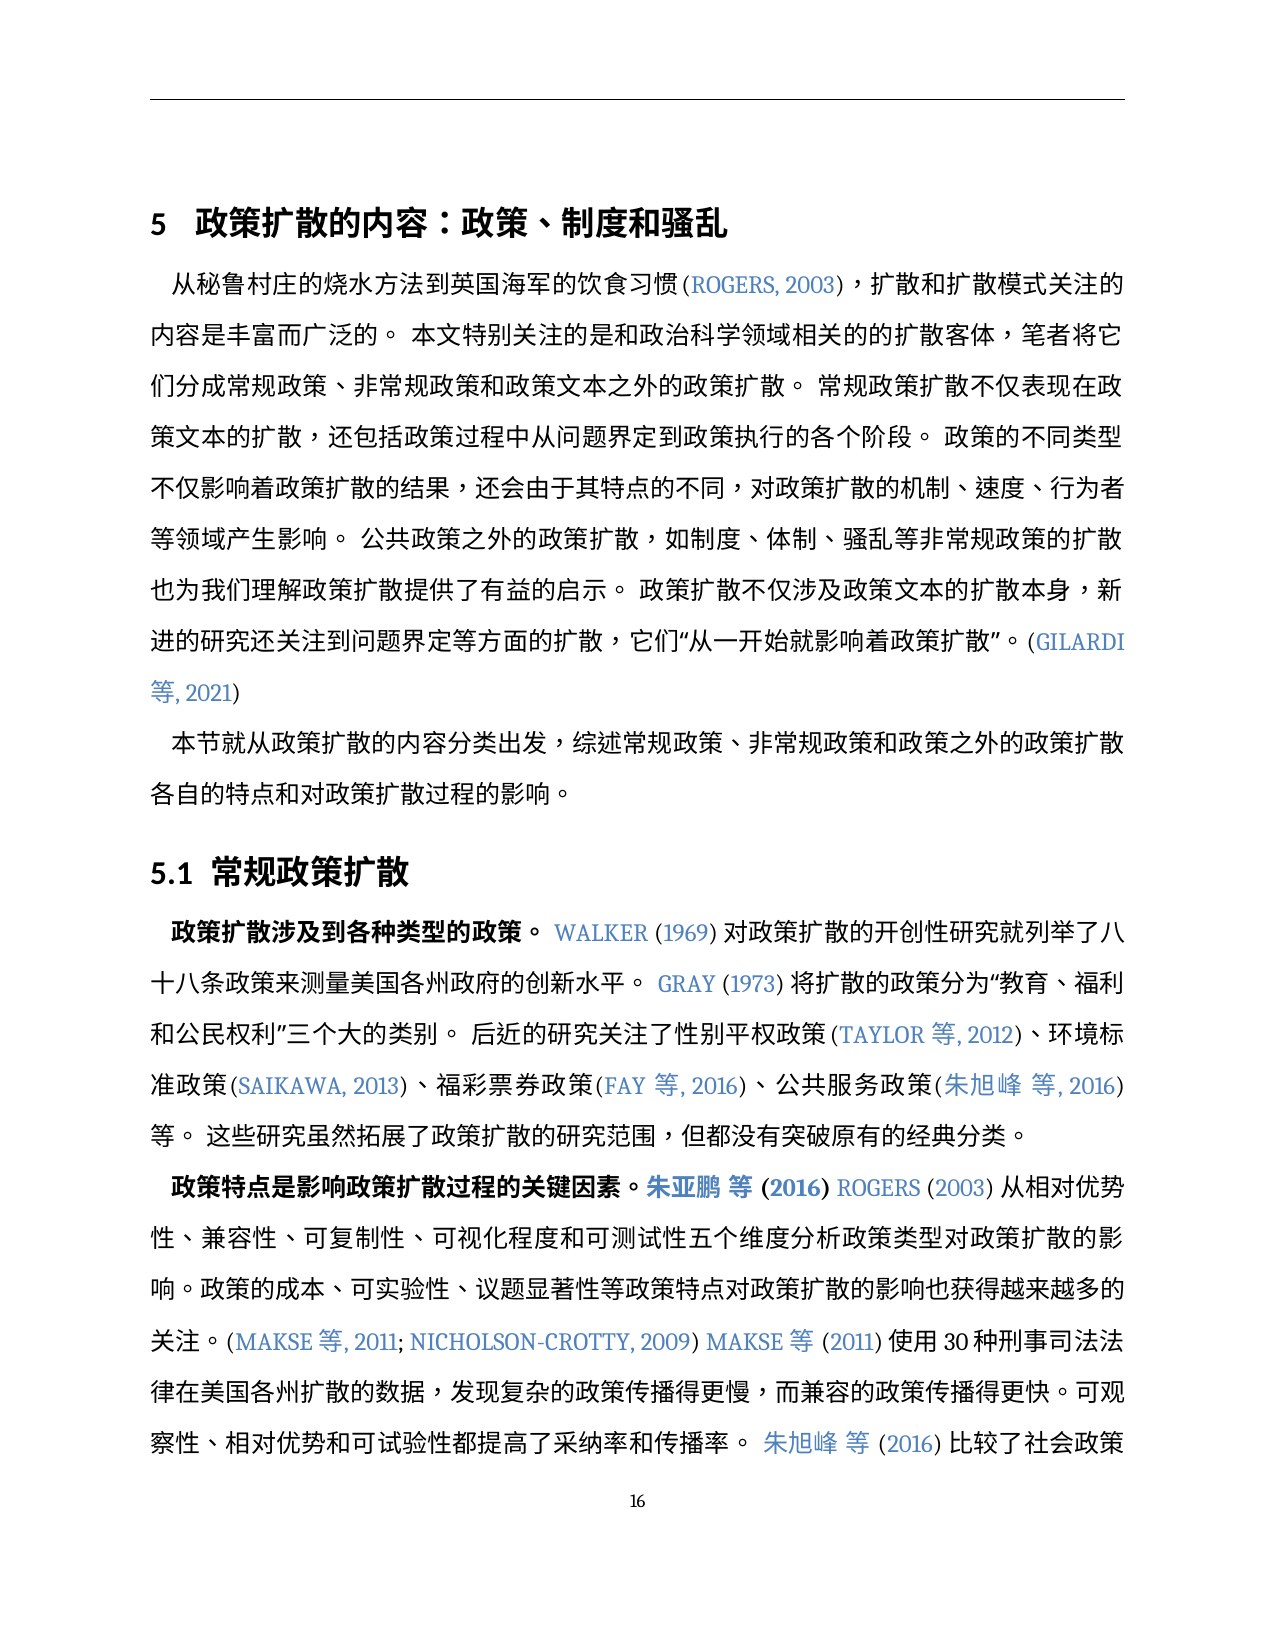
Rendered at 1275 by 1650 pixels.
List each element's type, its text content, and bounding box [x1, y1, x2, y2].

text 本节就从政策扩散的内容分类出发，综述常规政策、非常规政策和政策之外的政策扩散各自的特点和对政策扩散过程的影响。 [150, 726, 1125, 811]
text 从秘鲁村庄的烧水方法到英国海军的饮食习惯(ROGERS, 2003)，扩散和扩散模式关注的内容是丰富而广泛的。 本文特别关注的是和政治科学领域相关的的扩散客体，笔者将它们分成常规政策、非常规政策和政策文本之外的政策扩散。 常规政策扩散不仅表现在政策文本的扩散，还包括政策过程中从问题界定到政策执行的各个阶段。 政策的不同类型不仅影响着政策扩散的结果，还会由于其特点的不同，对政策扩散的机制、速度、行为者等领域产生影响。 公共政策之外的政策扩散，如制度、体制、骚乱等非常规政策的扩散也为我们理解政策扩散提供了有益的启示。 政策扩散不仅涉及政策文本的扩散本身，新进的研究还关注到问题界定等方面的扩散，它们“从一开始就影响着政策扩散”。(GILARDI 等, 2021) [150, 266, 1125, 709]
text 政策扩散涉及到各种类型的政策。 WALKER (1969) 对政策扩散的开创性研究就列举了八十八条政策来测量美国各州政府的创新水平。 GRAY (1973) 将扩散的政策分为“教育、福利和公民权利”三个大的类别。 后近的研究关注了性别平权政策(TAYLOR 等, 2012)、环境标准政策(SAIKAWA, 2013)、福彩票券政策(FAY 等, 2016)、公共服务政策(朱旭峰 等, 2016)等。 这些研究虽然拓展了政策扩散的研究范围，但都没有突破原有的经典分类。 [150, 915, 1125, 1153]
subtitle 政策扩散的内容：政策、制度和骚乱 [150, 200, 1125, 245]
subtitle 常规政策扩散 [150, 848, 1125, 894]
